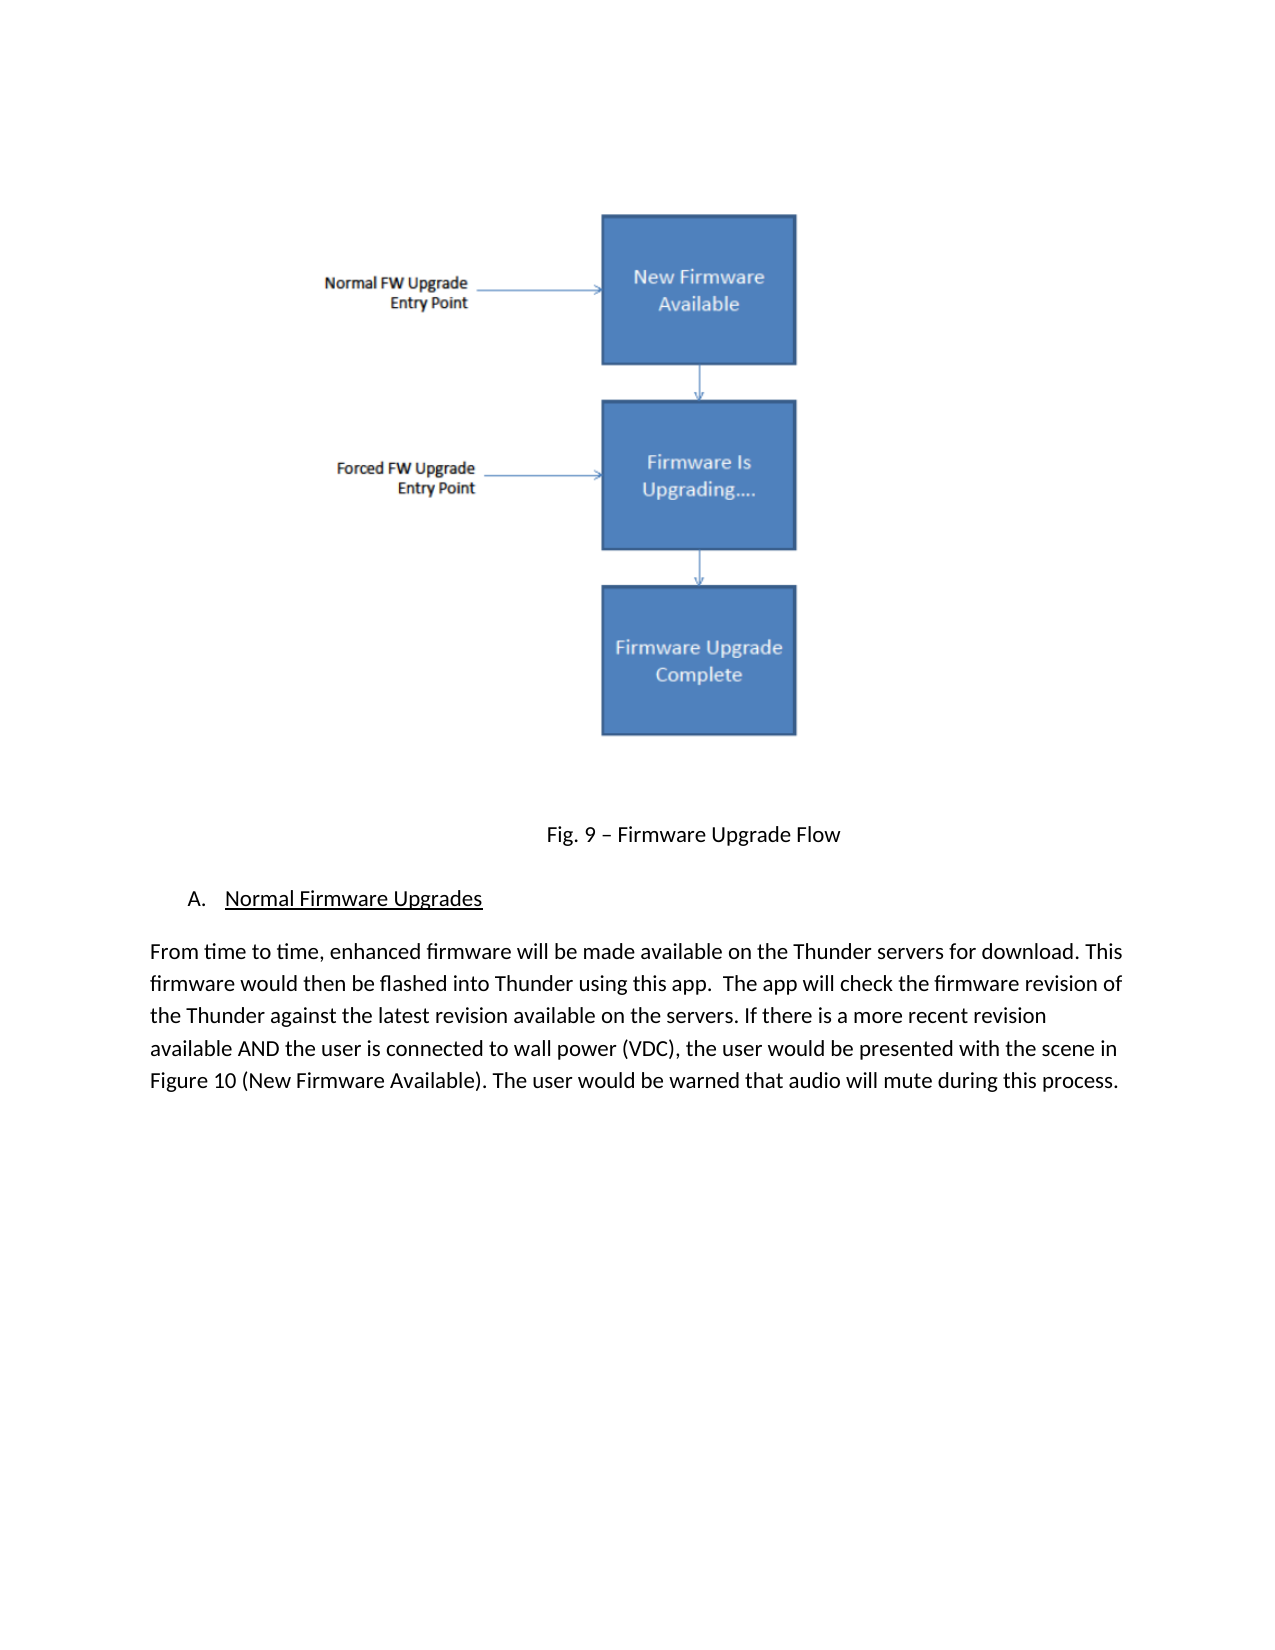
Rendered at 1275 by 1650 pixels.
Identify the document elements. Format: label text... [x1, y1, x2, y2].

list Fig. 9 – Firmware Upgrade Flow [262, 816, 1125, 848]
text From time to time, enhanced firmware will be made available on the Thunder servers for download. This firmware would then be flashed into Thunder using this app. The app will check the firmware revision of the Thunder against the latest revision available on the servers. If there is a more recent revision available AND the user is connected to wall power (VDC), the user would be presented with the scene in Figure 10 (New Firmware Available). The user would be warned that audio will mute during this process. [150, 937, 1125, 1094]
list Normal Firmware Upgrades [187, 884, 1125, 912]
